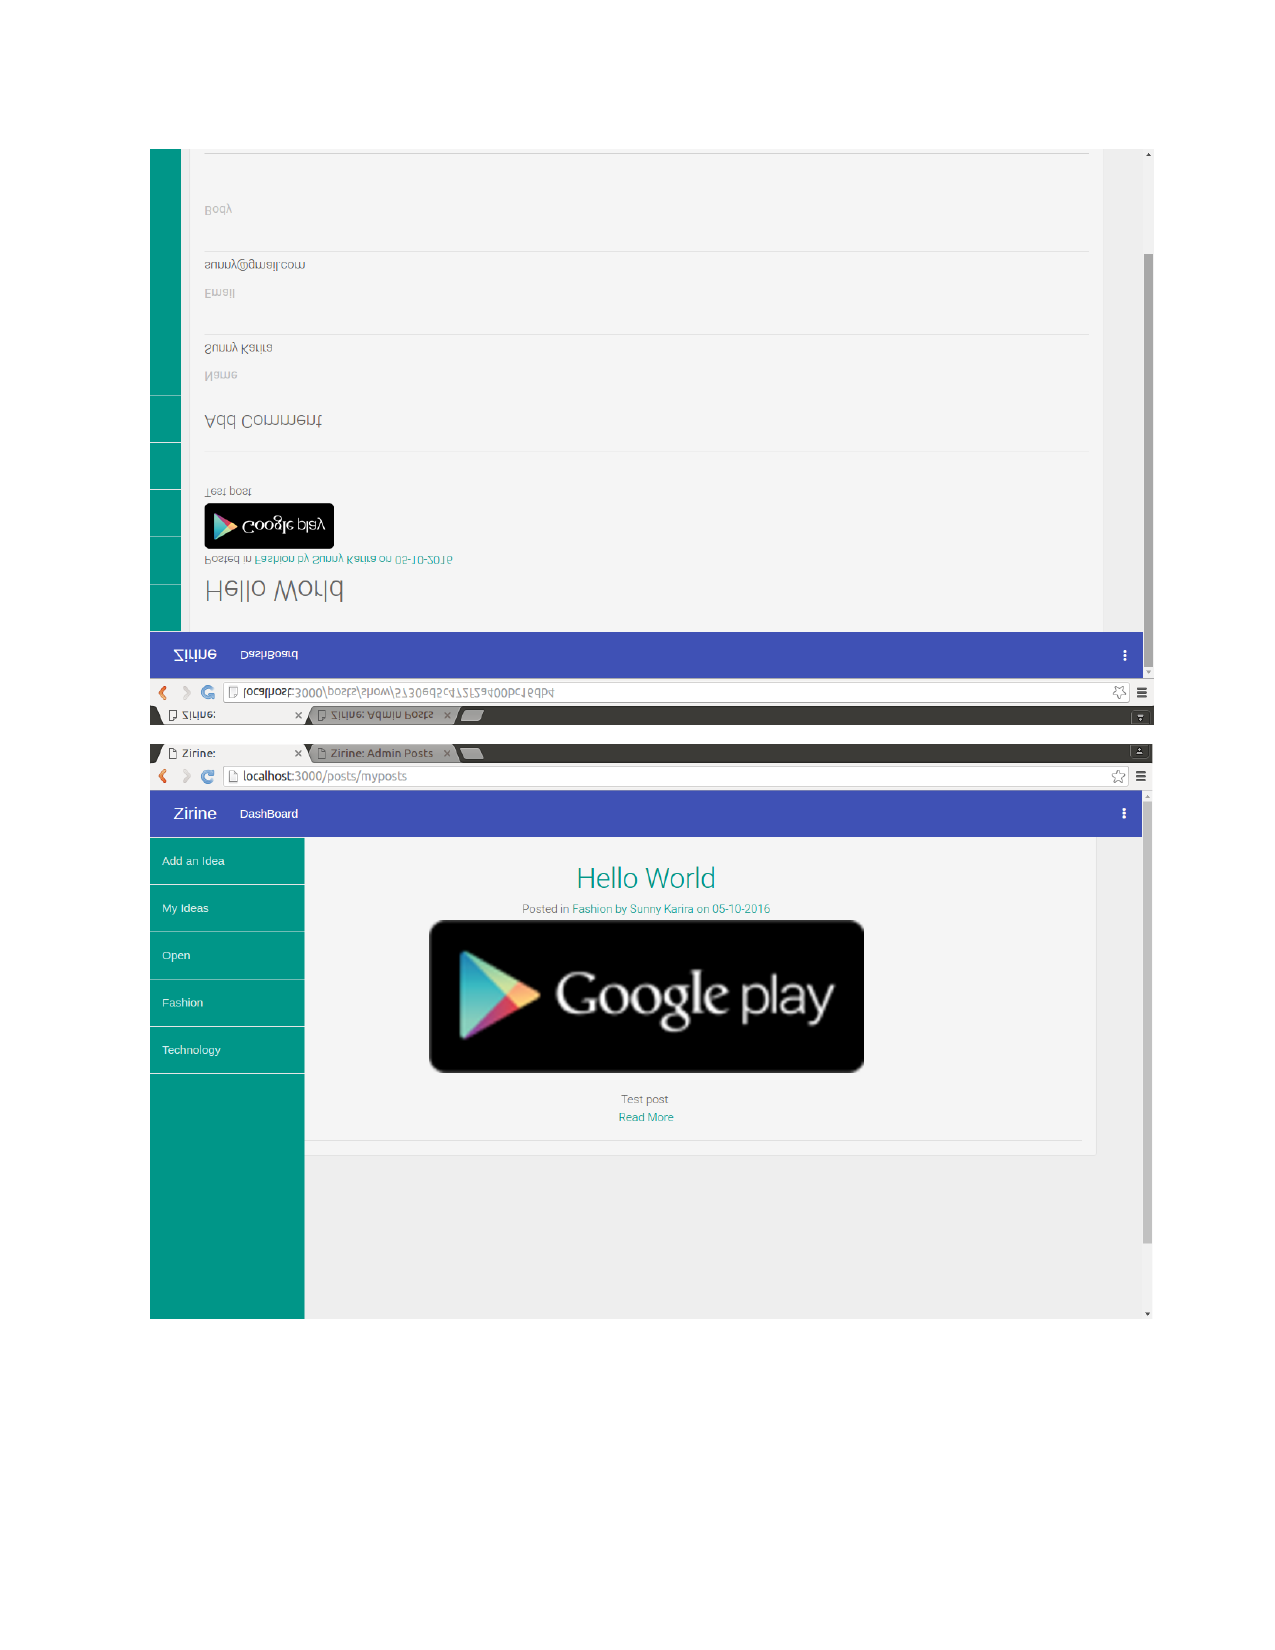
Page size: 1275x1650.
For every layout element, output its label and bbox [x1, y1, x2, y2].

picture [150, 744, 1153, 1319]
picture [150, 149, 1154, 725]
